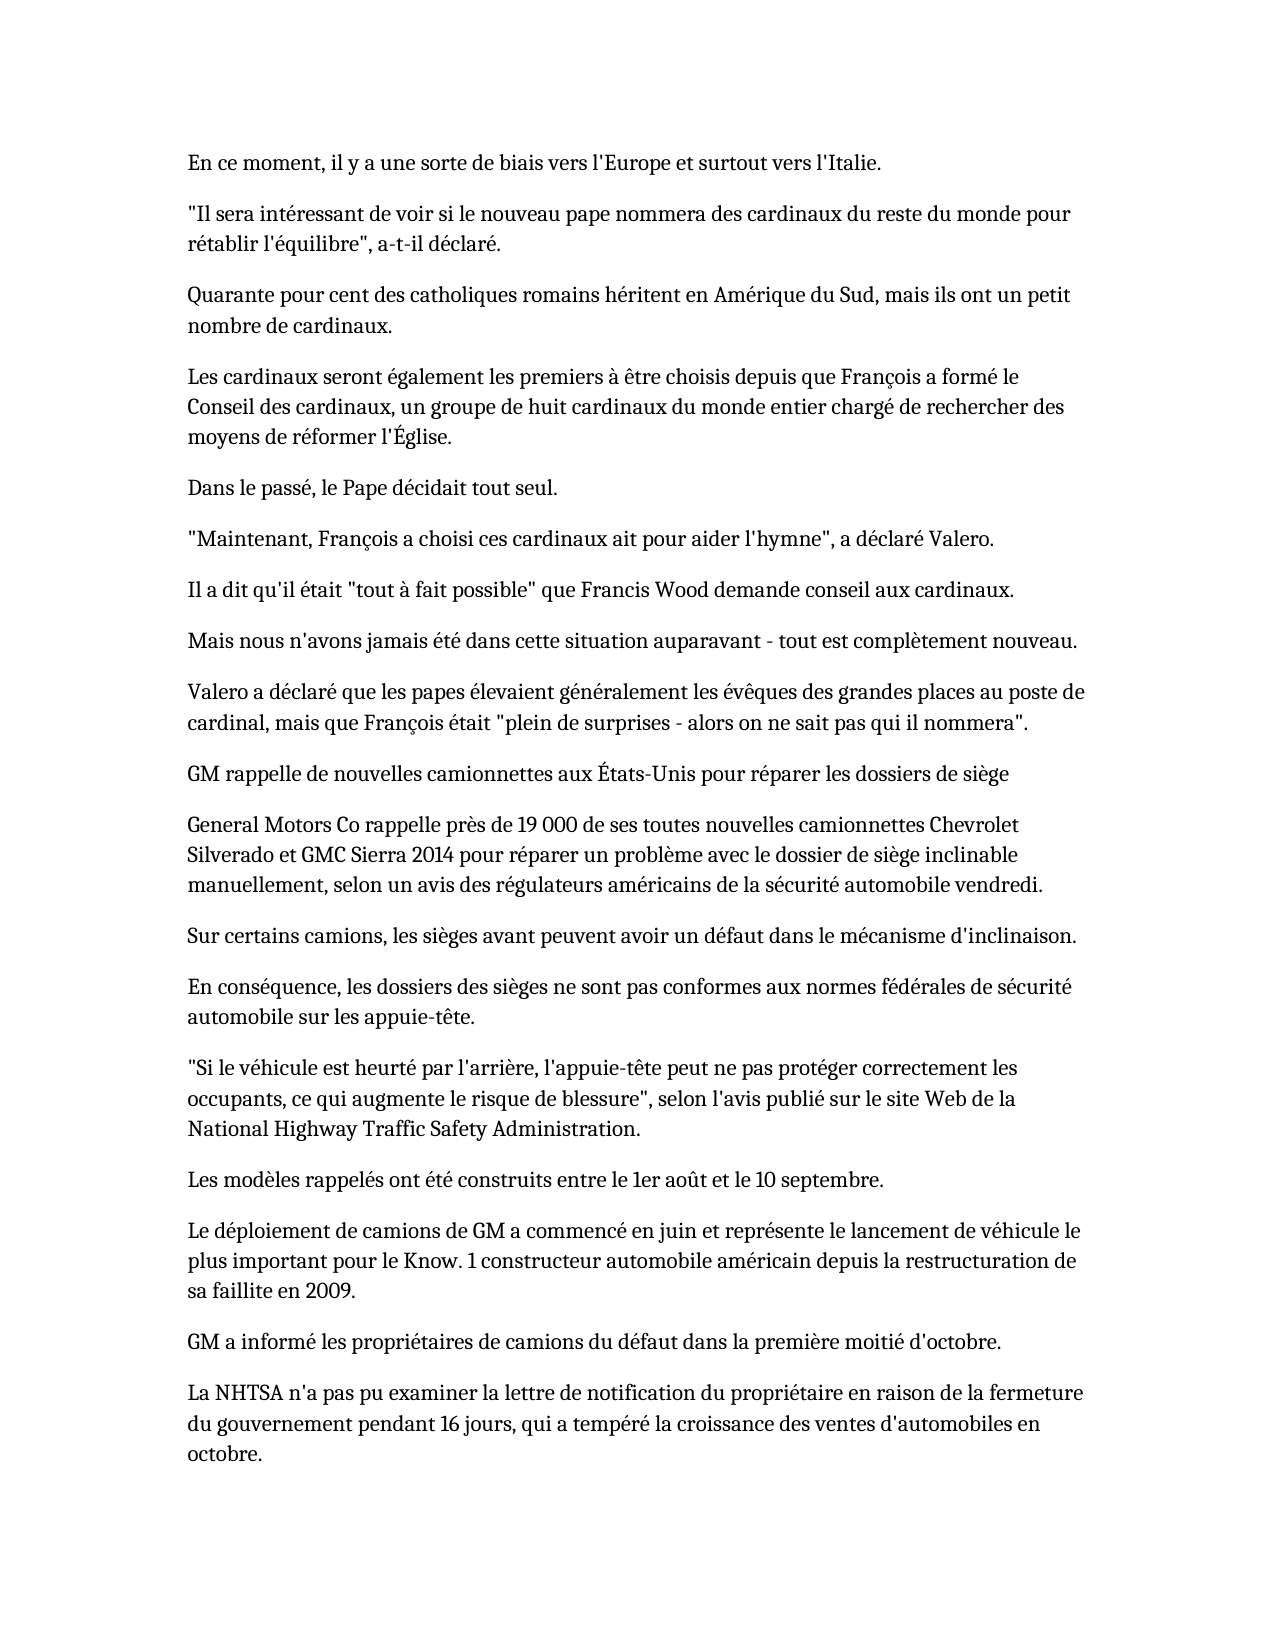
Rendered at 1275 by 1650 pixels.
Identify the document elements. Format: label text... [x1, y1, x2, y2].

text Les cardinaux seront également les premiers à être choisis depuis que François a formé le Conseil des cardinaux, un groupe de huit cardinaux du monde entier chargé de rechercher des moyens de réformer l'Église. [187, 363, 1087, 450]
text "Si le véhicule est heurté par l'arrière, l'appuie-tête peut ne pas protéger correctement les occupants, ce qui augmente le risque de blessure", selon l'avis publié sur le site Web de la National Highway Traffic Safety Administration. [187, 1055, 1087, 1142]
text Mais nous n'avons jamais été dans cette situation auparavant - tout est complètement nouveau. [187, 628, 1087, 654]
text Il a dit qu'il était "tout à fait possible" que Francis Wood demande conseil aux cardinaux. [187, 577, 1087, 603]
text GM a informé les propriétaires de camions du défaut dans la première moitié d'octobre. [187, 1329, 1087, 1356]
text Les modèles rappelés ont été construits entre le 1er août et le 10 septembre. [187, 1167, 1087, 1193]
text General Motors Co rappelle près de 19 000 de ses toutes nouvelles camionnettes Chevrolet Silverado et GMC Sierra 2014 pour réparer un problème avec le dossier de siège inclinable manuellement, selon un avis des régulateurs américains de la sécurité automobile vendredi. [187, 811, 1087, 898]
text "Il sera intéressant de voir si le nouveau pape nommera des cardinaux du reste du monde pour rétablir l'équilibre", a-t-il déclaré. [187, 201, 1087, 258]
text Valero a déclaré que les papes élevaient généralement les évêques des grandes places au poste de cardinal, mais que François était "plein de surprises - alors on ne sait pas qui il nommera". [187, 679, 1087, 736]
text Le déploiement de camions de GM a commencé en juin et représente le lancement de véhicule le plus important pour le Know. 1 constructeur automobile américain depuis la restructuration de sa faillite en 2009. [187, 1218, 1087, 1304]
text Quarante pour cent des catholiques romains héritent en Amérique du Sud, mais ils ont un petit nombre de cardinaux. [187, 282, 1087, 339]
text GM rappelle de nouvelles camionnettes aux États-Unis pour réparer les dossiers de siège [187, 760, 1087, 787]
text La NHTSA n'a pas pu examiner la lettre de notification du propriétaire en raison de la fermeture du gouvernement pendant 16 jours, qui a tempéré la croissance des ventes d'automobiles en octobre. [187, 1380, 1087, 1467]
text En conséquence, les dossiers des sièges ne sont pas conformes aux normes fédérales de sécurité automobile sur les appuie-tête. [187, 974, 1087, 1031]
text Dans le passé, le Pape décidait tout seul. [187, 475, 1087, 501]
text "Maintenant, François a choisi ces cardinaux ait pour aider l'hymne", a déclaré Valero. [187, 526, 1087, 552]
text En ce moment, il y a une sorte de biais vers l'Europe et surtout vers l'Italie. [187, 150, 1087, 176]
text Sur certains camions, les sièges avant peuvent avoir un défaut dans le mécanisme d'inclinaison. [187, 923, 1087, 949]
